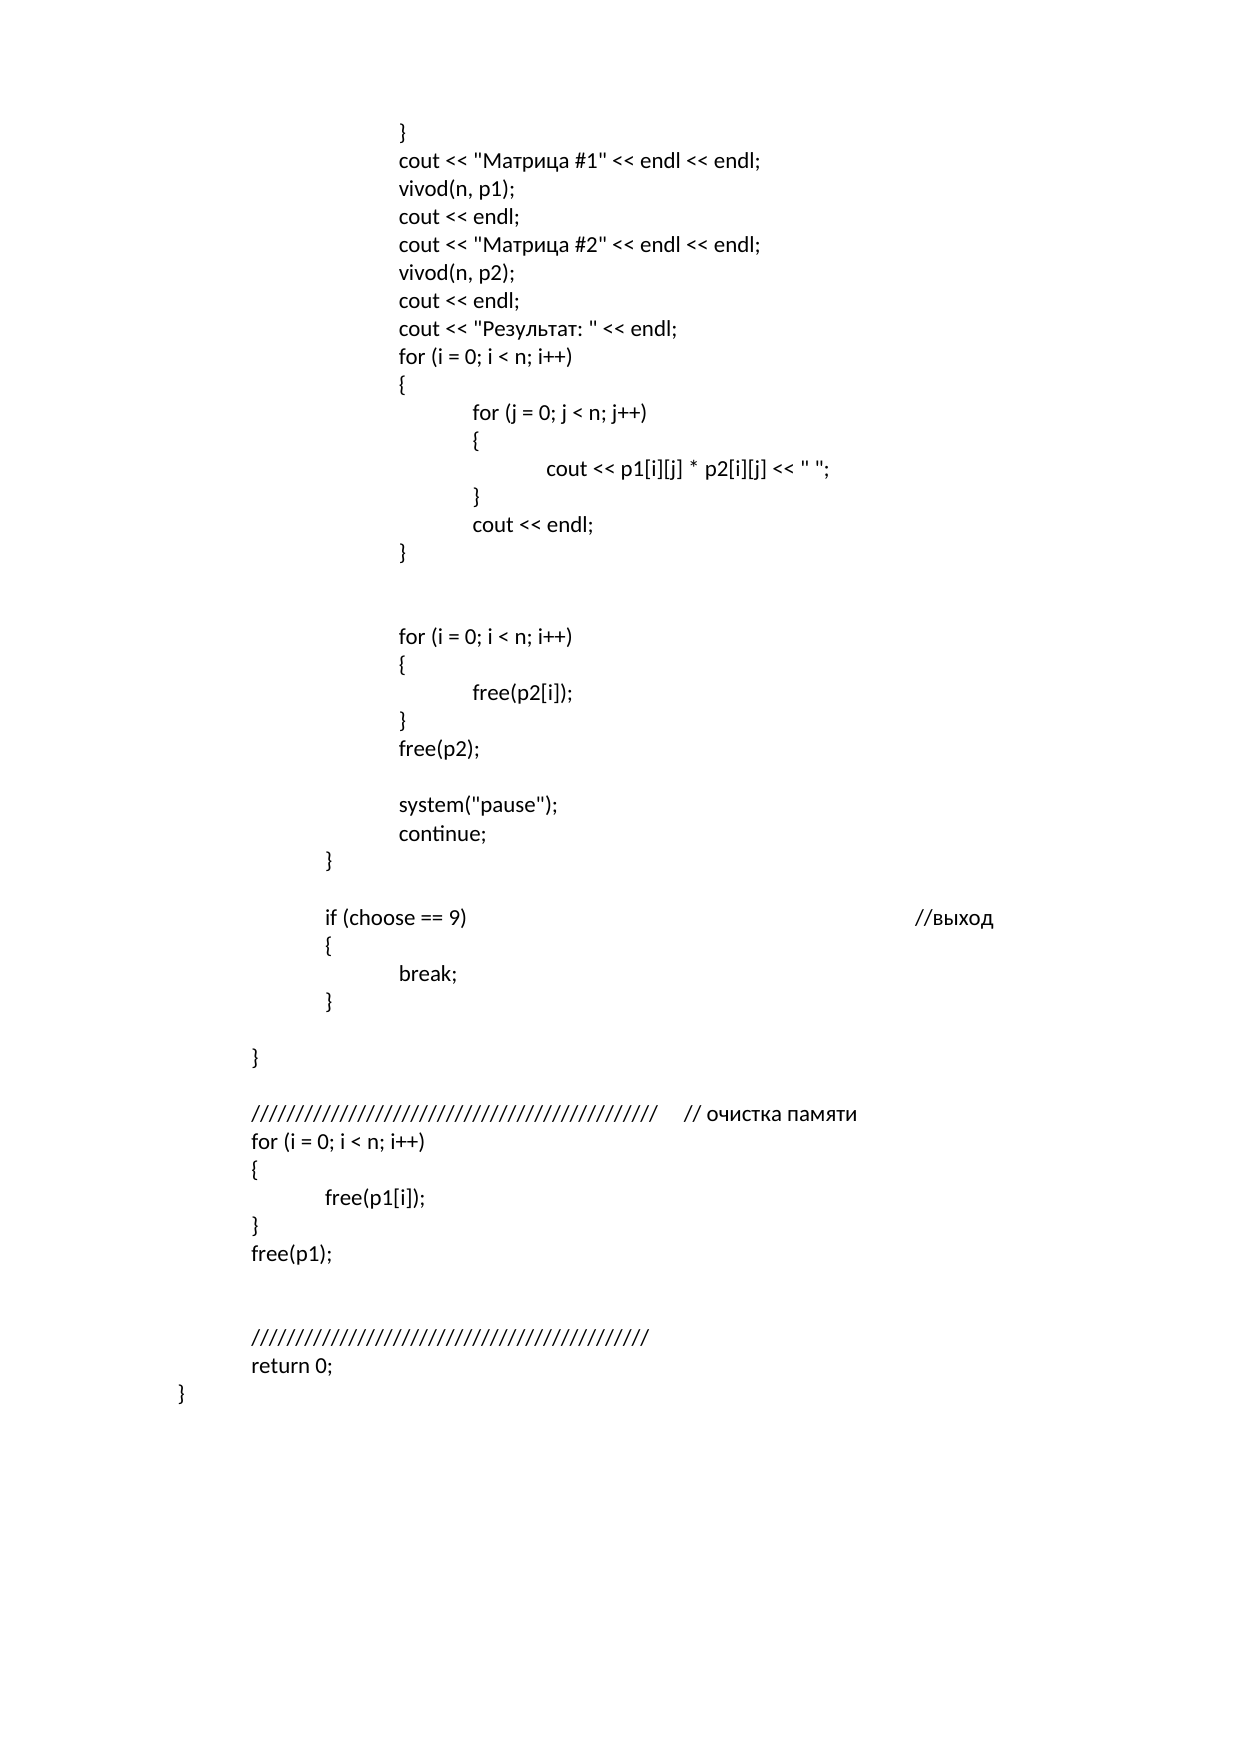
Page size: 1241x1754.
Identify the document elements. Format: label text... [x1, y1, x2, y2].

text } [177, 482, 1152, 510]
text continue; [177, 819, 1152, 847]
text cout << "Результат: " << endl; [177, 314, 1152, 342]
text free(p2[i]); [177, 678, 1152, 707]
text } [177, 538, 1152, 566]
text } [177, 1043, 1152, 1071]
text for (i = 0; i < n; i++) [177, 342, 1152, 370]
text for (j = 0; j < n; j++) [177, 398, 1152, 426]
text { [177, 426, 1152, 454]
text } [177, 987, 1152, 1015]
text { [177, 651, 1152, 678]
text cout << endl; [177, 286, 1152, 314]
text free(p2); [177, 734, 1152, 763]
text free(p1); [177, 1239, 1152, 1267]
text { [177, 370, 1152, 398]
text return 0; [177, 1351, 1152, 1379]
text free(p1[i]); [177, 1183, 1152, 1211]
text } [177, 118, 1152, 146]
text } [177, 1211, 1152, 1239]
text ///////////////////////////////////////////// [177, 1323, 1152, 1351]
text system("pause"); [177, 791, 1152, 819]
text } [177, 847, 1152, 875]
text cout << endl; [177, 202, 1152, 230]
text { [177, 1155, 1152, 1183]
text for (i = 0; i < n; i++) [177, 622, 1152, 651]
text for (i = 0; i < n; i++) [177, 1127, 1152, 1155]
text break; [177, 959, 1152, 987]
text cout << "Матрица #1" << endl << endl; [177, 146, 1152, 174]
text cout << "Матрица #2" << endl << endl; [177, 230, 1152, 258]
text vivod(n, p1); [177, 174, 1152, 202]
text vivod(n, p2); [177, 258, 1152, 286]
text } [177, 707, 1152, 734]
text ////////////////////////////////////////////// // очистка памяти [177, 1099, 1152, 1127]
text cout << p1[i][j] * p2[i][j] << " "; [177, 454, 1152, 482]
text { [177, 931, 1152, 959]
text if (choose == 9) //выход [177, 903, 1152, 931]
text cout << endl; [177, 510, 1152, 538]
text } [177, 1379, 1152, 1407]
